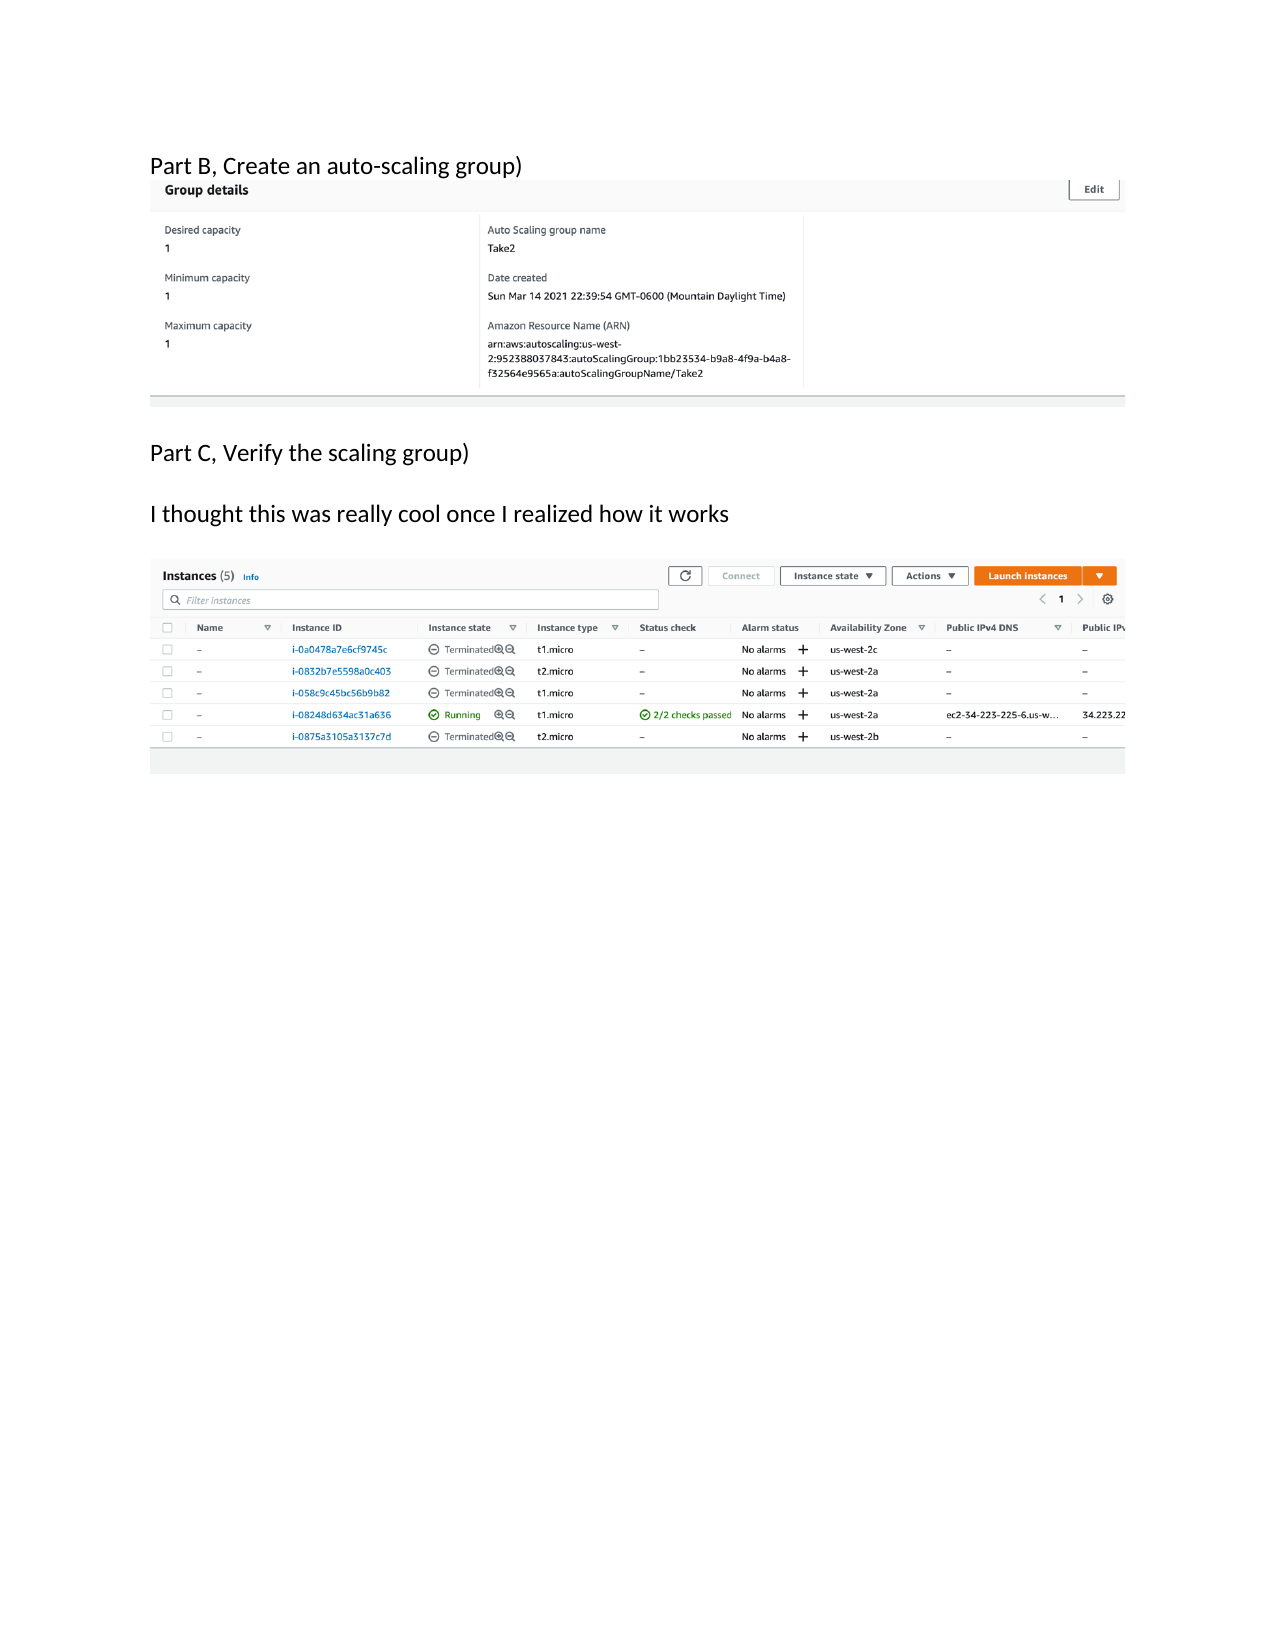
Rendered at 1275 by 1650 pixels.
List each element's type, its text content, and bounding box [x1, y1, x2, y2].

text Part B, Create an auto-scaling group) [150, 150, 1125, 180]
picture [150, 180, 1125, 407]
picture [150, 559, 1125, 774]
text I thought this was really cool once I realized how it works [150, 498, 1125, 529]
text Part C, Verify the scaling group) [150, 437, 1125, 468]
